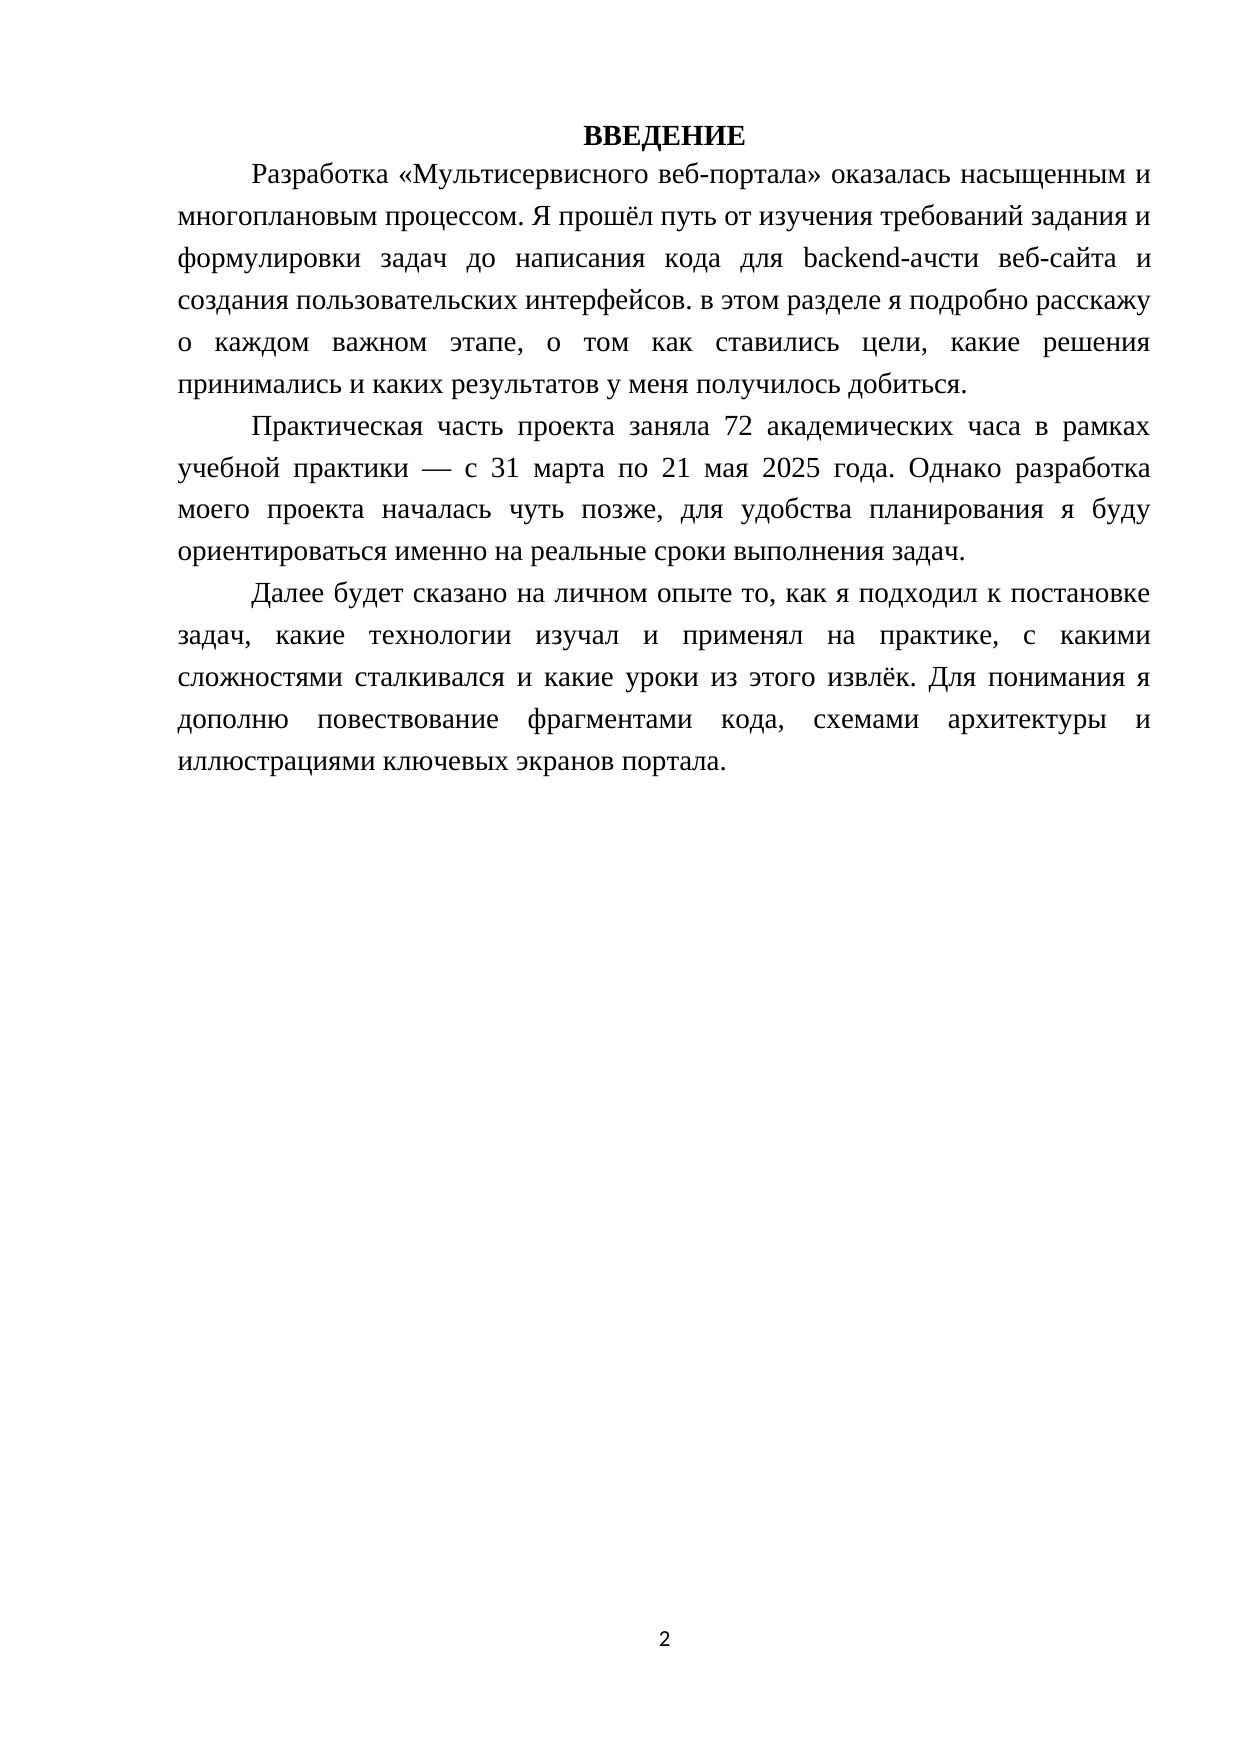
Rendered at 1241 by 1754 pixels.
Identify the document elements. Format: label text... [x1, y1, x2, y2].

text Практическая часть проекта заняла 72 академических часа в рамках учебной практики — с 31 марта по 21 мая 2025 года. Однако разработка моего проекта началась чуть позже, для удобства планирования я буду ориентироваться именно на реальные сроки выполнения задач. [177, 408, 1152, 567]
text Разработка «Мультисервисного веб-портала» оказалась насыщенным и многоплановым процессом. Я прошёл путь от изучения требований задания и формулировки задач до написания кода для backend-ачсти веб-сайта и создания пользовательских интерфейсов. в этом разделе я подробно расскажу о каждом важном этапе, о том как ставились цели, какие решения принимались и каких результатов у меня получилось добиться. [177, 157, 1152, 399]
text Далее будет сказано на личном опыте то, как я подходил к постановке задач, какие технологии изучал и применял на практике, с какими сложностями сталкивался и какие уроки из этого извлёк. Для понимания я дополню повествование фрагментами кода, схемами архитектуры и иллюстрациями ключевых экранов портала. [177, 575, 1152, 776]
subtitle ВВЕДЕНИЕ [177, 118, 1152, 152]
